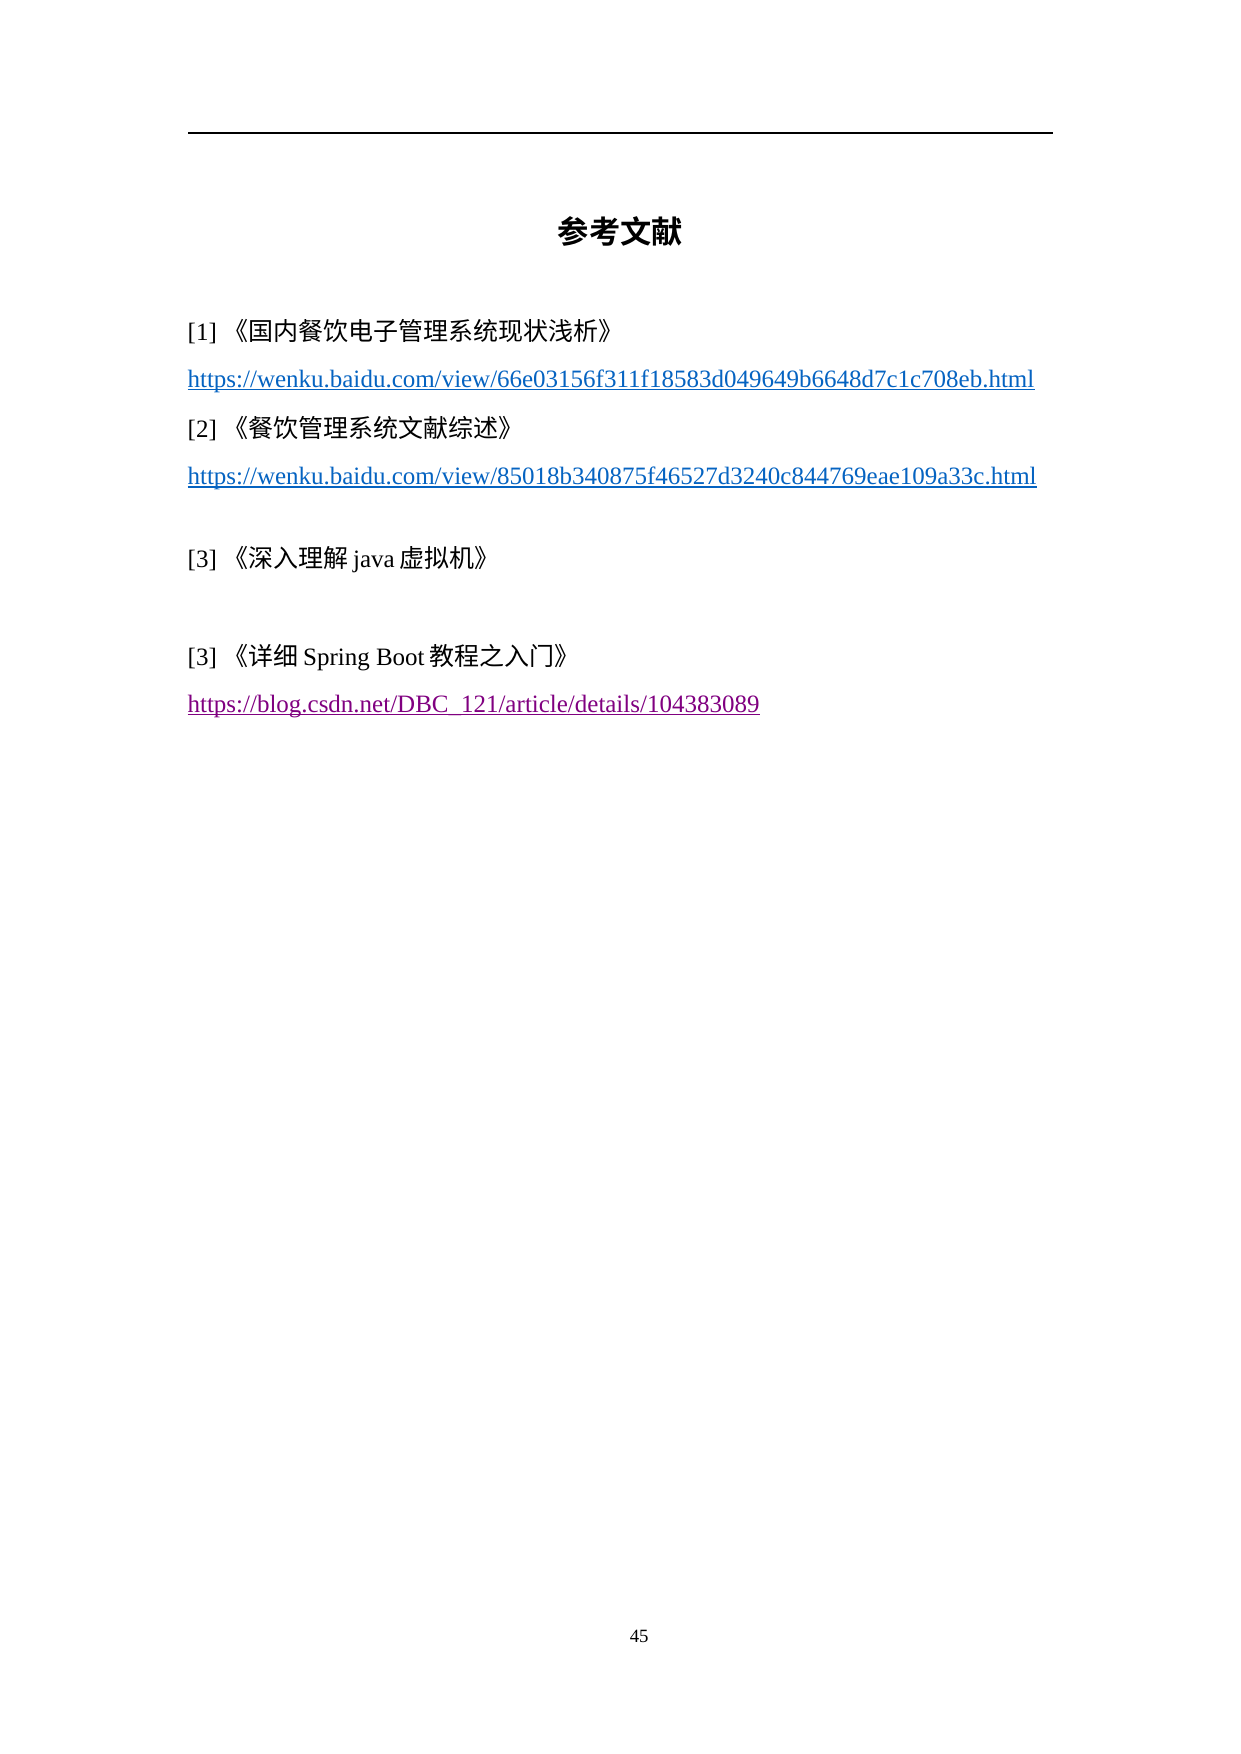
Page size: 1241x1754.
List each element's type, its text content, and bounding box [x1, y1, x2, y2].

list https://wenku.baidu.com/view/85018b340875f46527d3240c844769eae109a33c.html [187, 459, 1053, 492]
text [3] 《深入理解java虚拟机》 [187, 524, 1053, 589]
list 《餐饮管理系统文献综述》 [187, 394, 1053, 459]
subtitle 参考文献 [187, 197, 1053, 262]
text [1] 《国内餐饮电子管理系统现状浅析》 [187, 297, 1053, 362]
list https://blog.csdn.net/DBC_121/article/details/104383089 [187, 687, 1053, 719]
text https://wenku.baidu.com/view/66e03156f311f18583d049649b6648d7c1c708eb.html [187, 362, 1053, 394]
list 《详细Spring Boot教程之入门》 [187, 622, 1053, 687]
